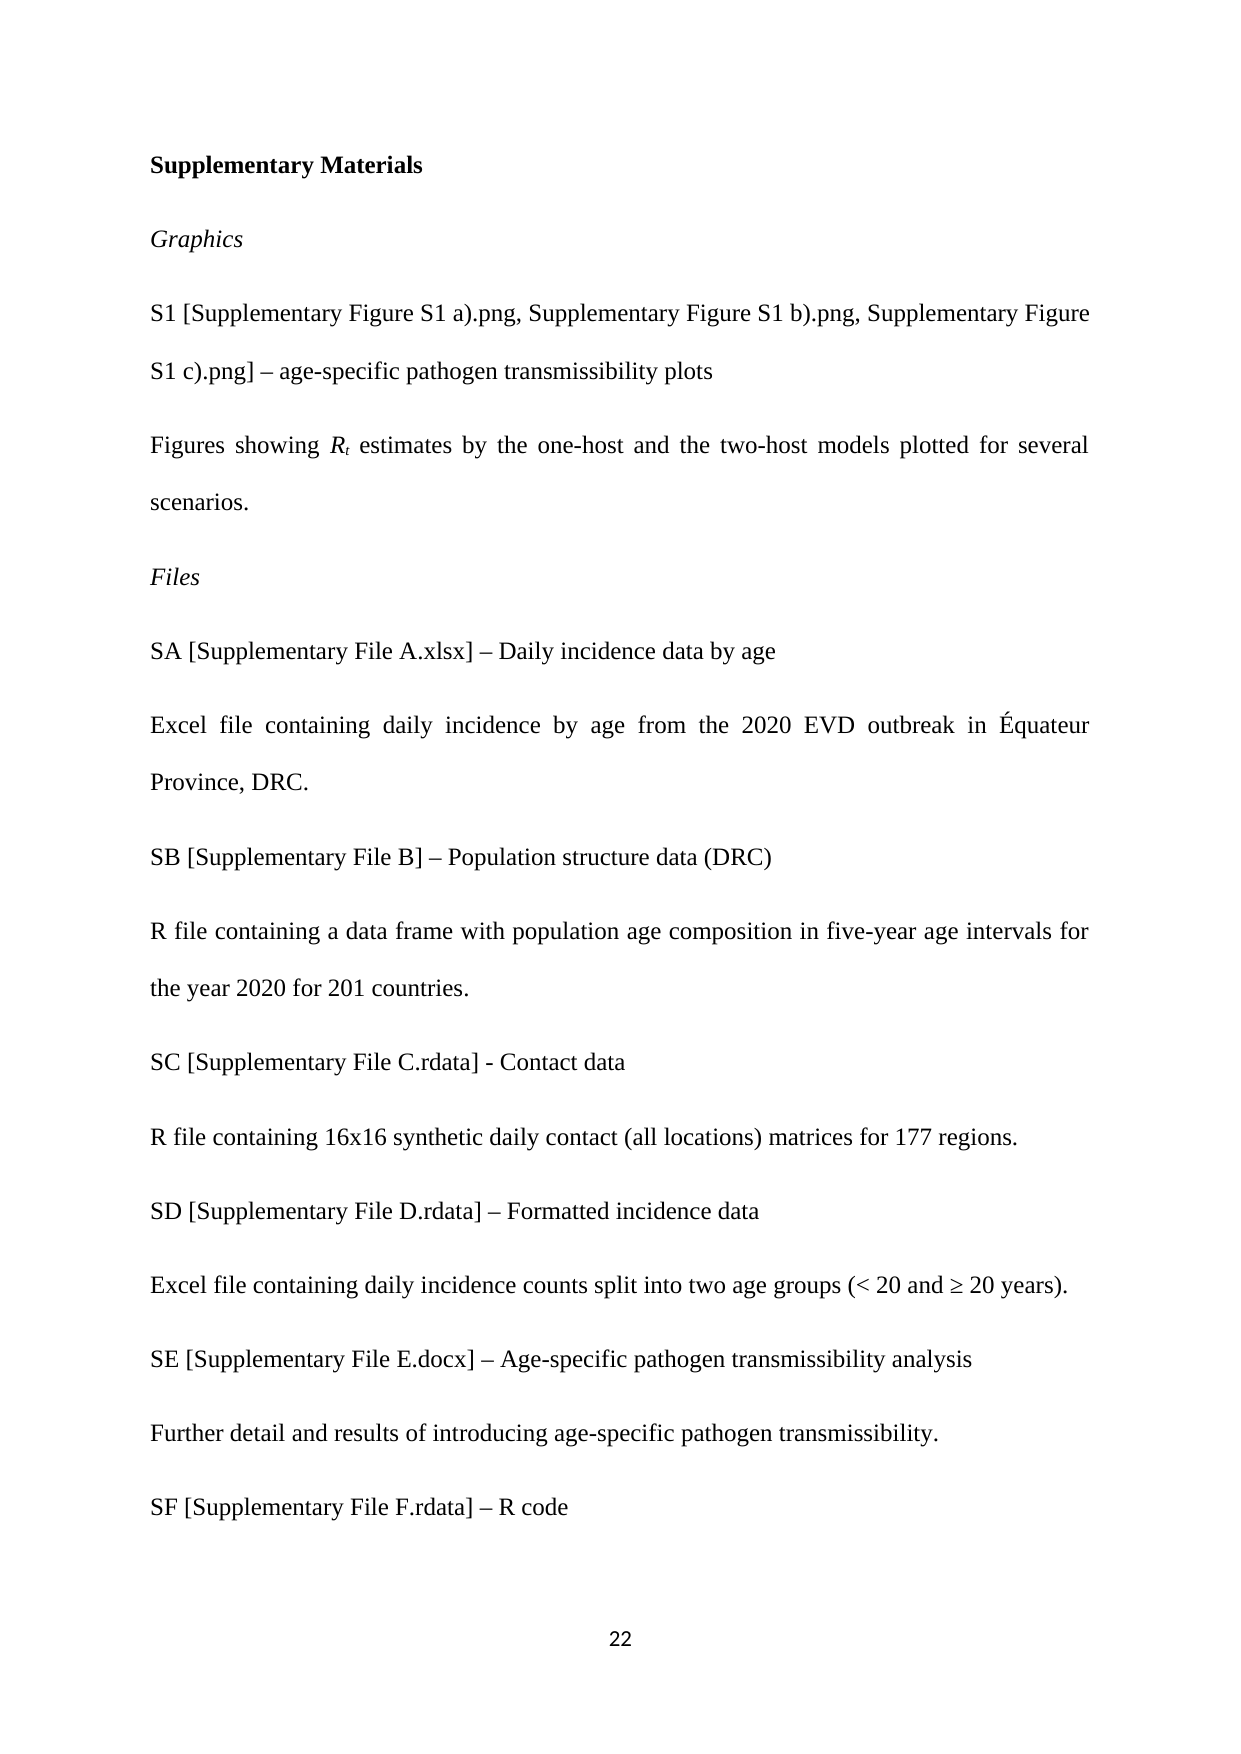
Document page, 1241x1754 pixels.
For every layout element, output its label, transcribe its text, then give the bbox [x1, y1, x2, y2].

text Excel file containing daily incidence by age from the 2020 EVD outbreak in Équateur Province, DRC. [150, 710, 1090, 796]
text S1 [Supplementary Figure S1 a).png, Supplementary Figure S1 b).png, Supplementary Figure S1 c).png] – age-specific pathogen transmissibility plots [150, 298, 1090, 384]
text Supplementary Materials [150, 150, 1090, 179]
text R file containing a data frame with population age composition in five-year age intervals for the year 2020 for 201 countries. [150, 916, 1090, 1002]
text Excel file containing daily incidence counts split into two age groups (< 20 and ≥ 20 years). [150, 1270, 1090, 1299]
text SD [Supplementary File D.rdata] – Formatted incidence data [150, 1196, 1090, 1224]
text SA [Supplementary File A.xlsx] – Daily incidence data by age [150, 636, 1090, 664]
text SE [Supplementary File E.docx] – Age-specific pathogen transmissibility analysis [150, 1344, 1090, 1373]
text Further detail and results of introducing age-specific pathogen transmissibility. [150, 1418, 1090, 1447]
text Files [150, 562, 1090, 590]
text SB [Supplementary File B] – Population structure data (DRC) [150, 842, 1090, 870]
text Graphics [150, 224, 1090, 253]
text R file containing 16x16 synthetic daily contact (all locations) matrices for 177 regions. [150, 1122, 1090, 1150]
text Figures showing Rt estimates by the one-host and the two-host models plotted for several scenarios. [150, 430, 1090, 516]
text SC [Supplementary File C.rdata] - Contact data [150, 1047, 1090, 1076]
text SF [Supplementary File F.rdata] – R code [150, 1492, 1090, 1521]
